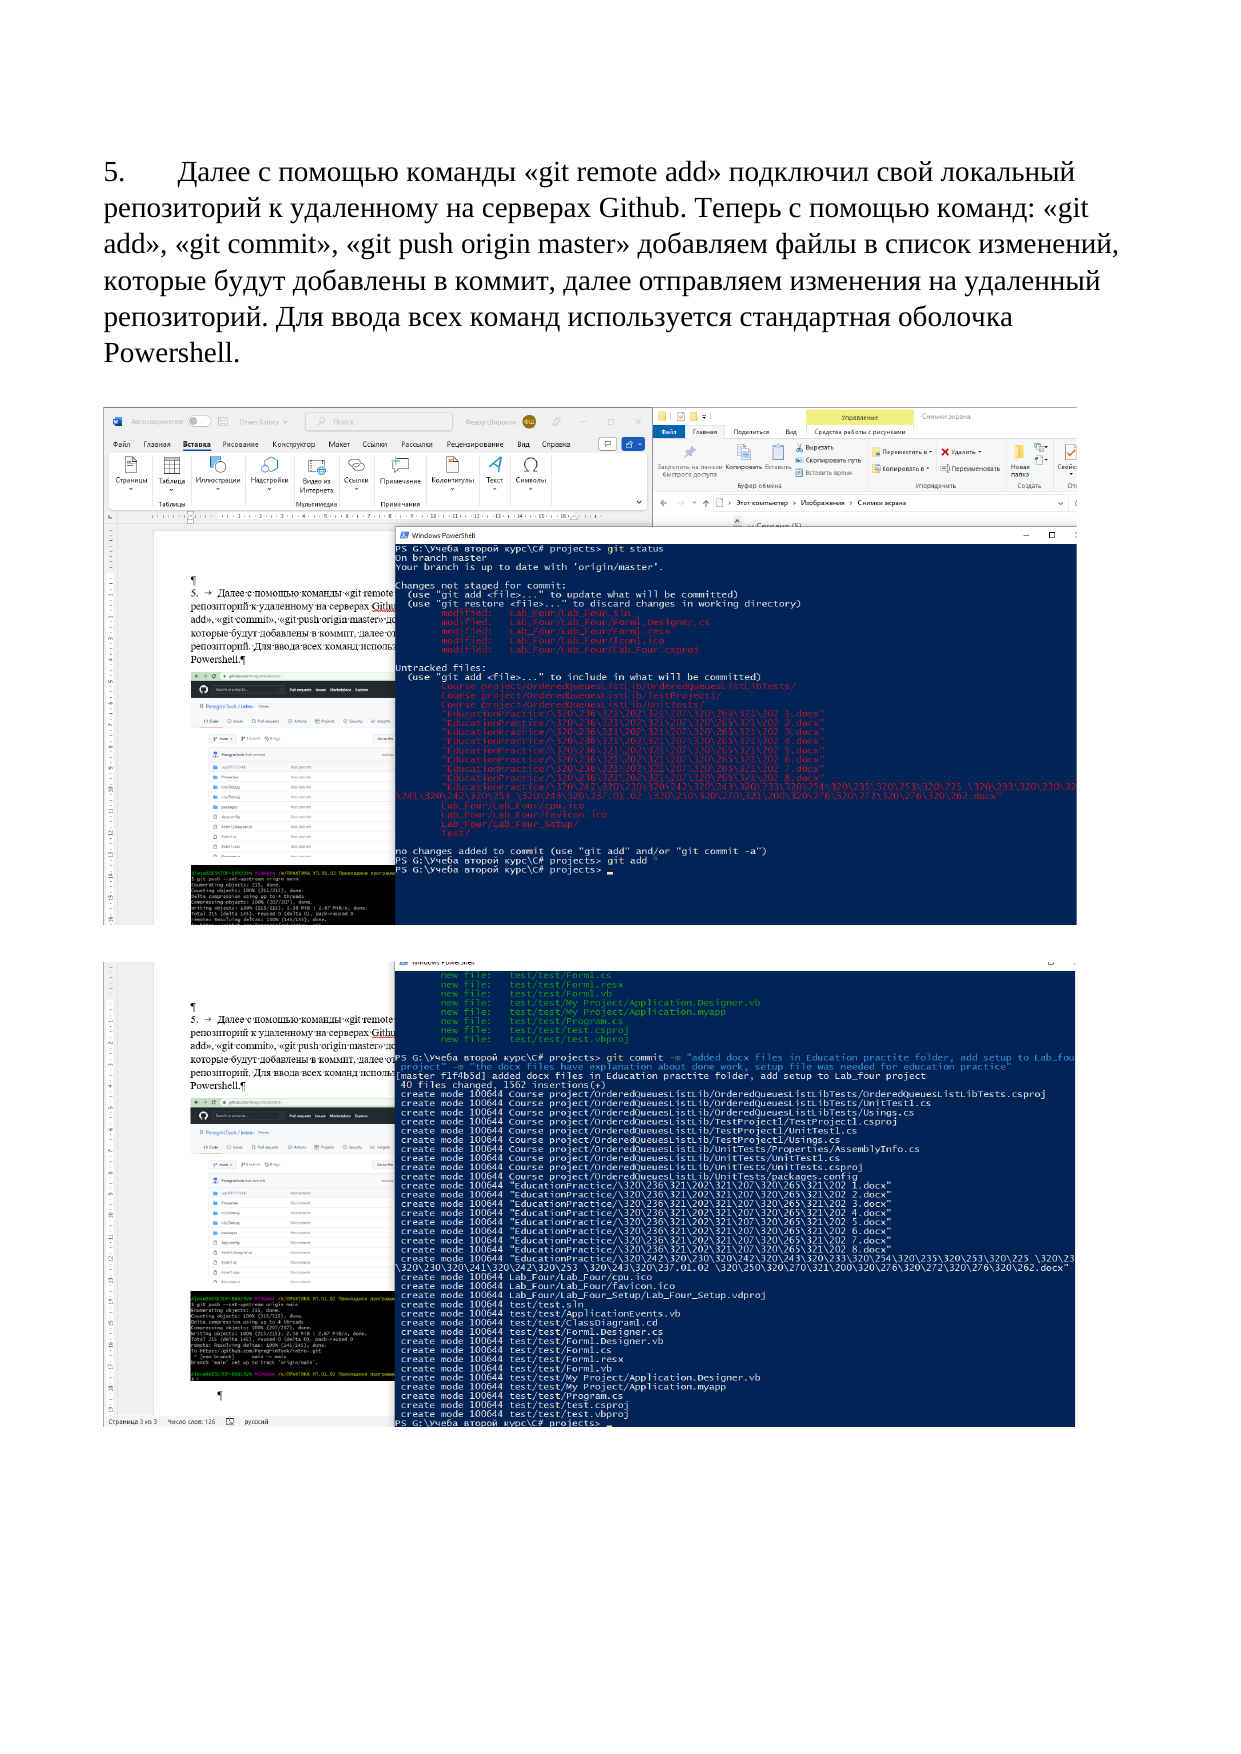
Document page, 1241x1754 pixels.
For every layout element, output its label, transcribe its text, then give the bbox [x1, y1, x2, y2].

picture [103, 407, 1077, 925]
picture [103, 962, 1076, 1427]
list Далее с помощью команды «git remote add» подключил свой локальный репозиторий к удаленному на серверах Github. Теперь с помощью команд: «git add», «git commit», «git push origin master» добавляем файлы в список изменений, которые будут добавлены в коммит, далее отправляем изменения на удаленный репозиторий. Для ввода всех команд используется стандартная оболочка Powershell. [103, 154, 1152, 368]
